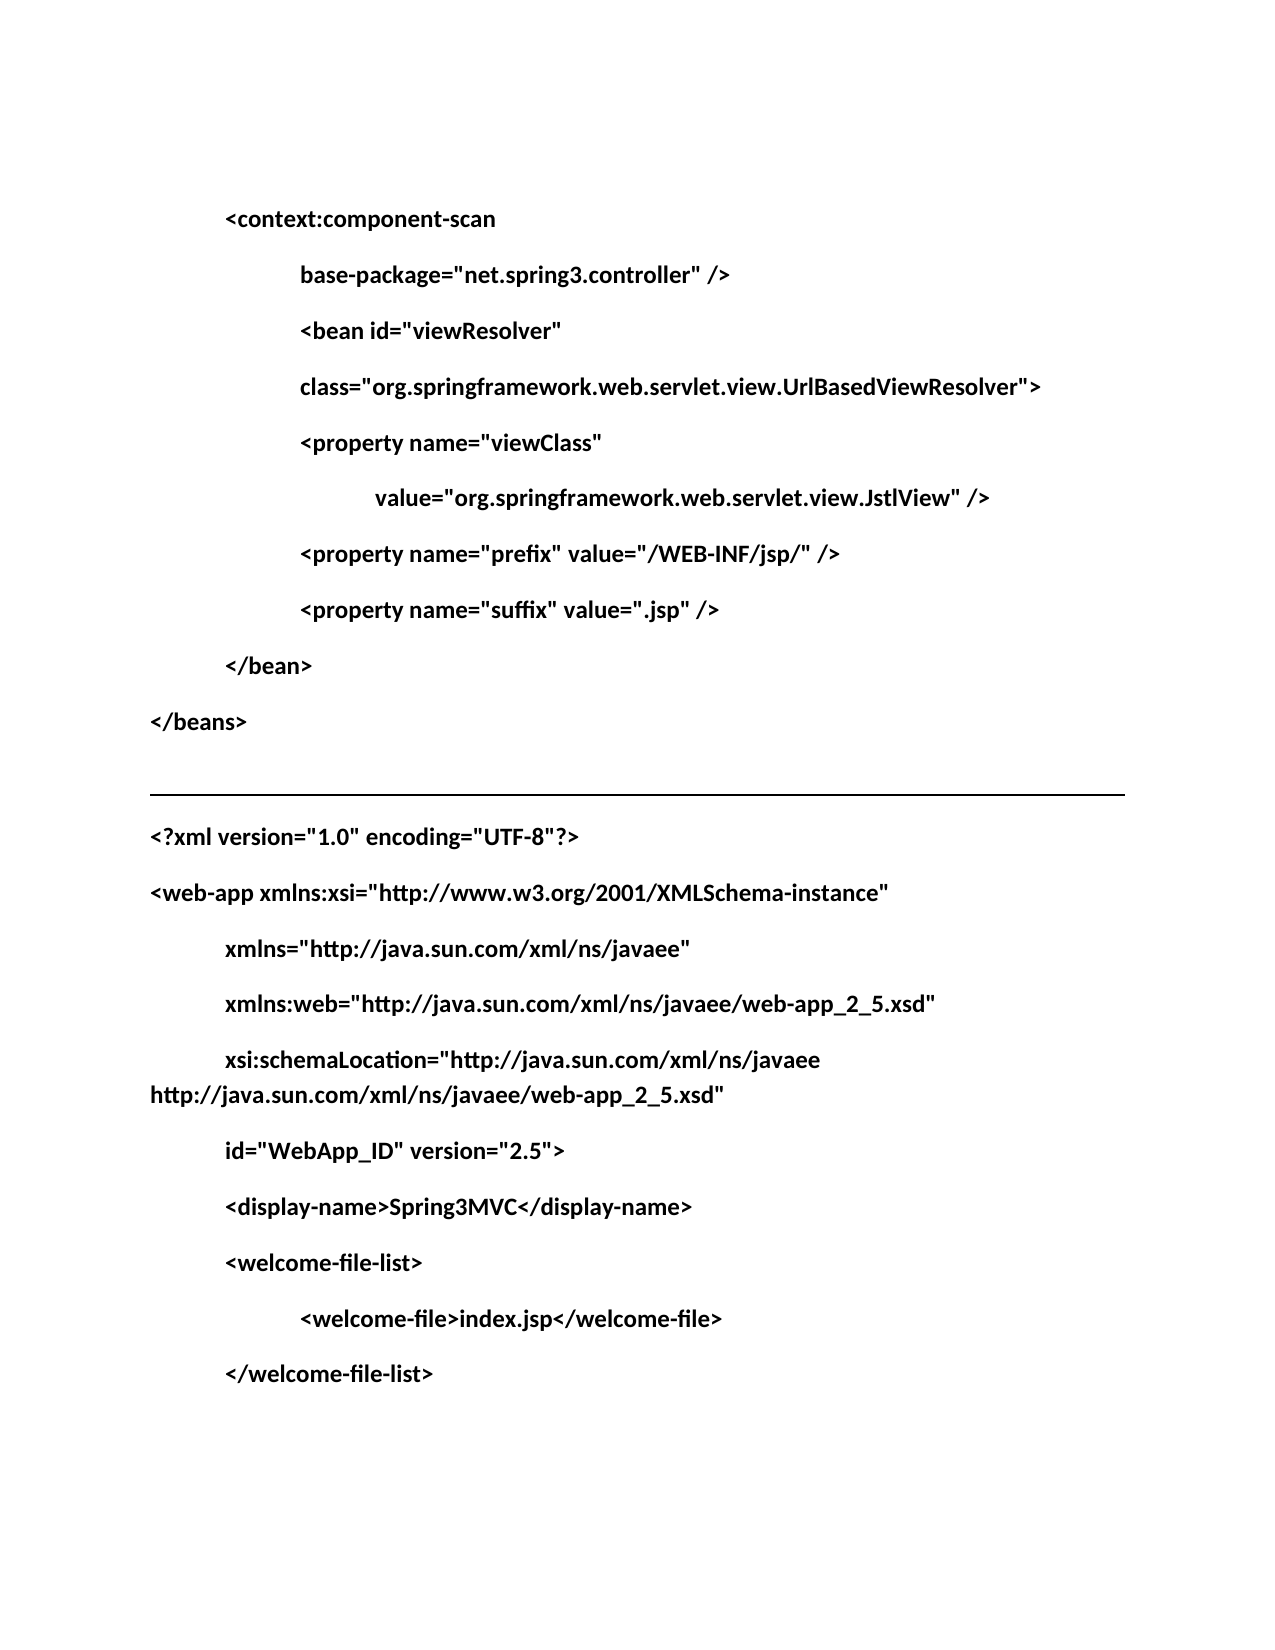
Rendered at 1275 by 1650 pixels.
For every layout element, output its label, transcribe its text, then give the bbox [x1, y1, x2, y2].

text <property name="suffix" value=".jsp" /> [150, 594, 1125, 625]
text <context:component-scan [150, 203, 1125, 234]
text <web-app xmlns:xsi="http://www.w3.org/2001/XMLSchema-instance" [150, 877, 1125, 907]
text xmlns="http://java.sun.com/xml/ns/javaee" [150, 933, 1125, 963]
text </bean> [150, 650, 1125, 681]
text <property name="prefix" value="/WEB-INF/jsp/" /> [150, 538, 1125, 569]
text value="org.springframework.web.servlet.view.JstlView" /> [150, 482, 1125, 513]
text <bean id="viewResolver" [150, 315, 1125, 346]
text class="org.springframework.web.servlet.view.UrlBasedViewResolver"> [150, 371, 1125, 401]
text <property name="viewClass" [150, 427, 1125, 457]
text id="WebApp_ID" version="2.5"> [150, 1135, 1125, 1166]
text xmlns:web="http://java.sun.com/xml/ns/javaee/web-app_2_5.xsd" [150, 989, 1125, 1019]
text <welcome-file>index.jsp</welcome-file> [150, 1303, 1125, 1333]
text </beans> [150, 706, 1125, 736]
text <welcome-file-list> [150, 1247, 1125, 1277]
text <display-name>Spring3MVC</display-name> [150, 1191, 1125, 1222]
text </welcome-file-list> [150, 1359, 1125, 1389]
text base-package="net.spring3.controller" /> [150, 259, 1125, 290]
text xsi:schemaLocation="http://java.sun.com/xml/ns/javaee http://java.sun.com/xml/ns/javaee/web-app_2_5.xsd" [150, 1044, 1125, 1110]
text <?xml version="1.0" encoding="UTF-8"?> [150, 821, 1125, 852]
